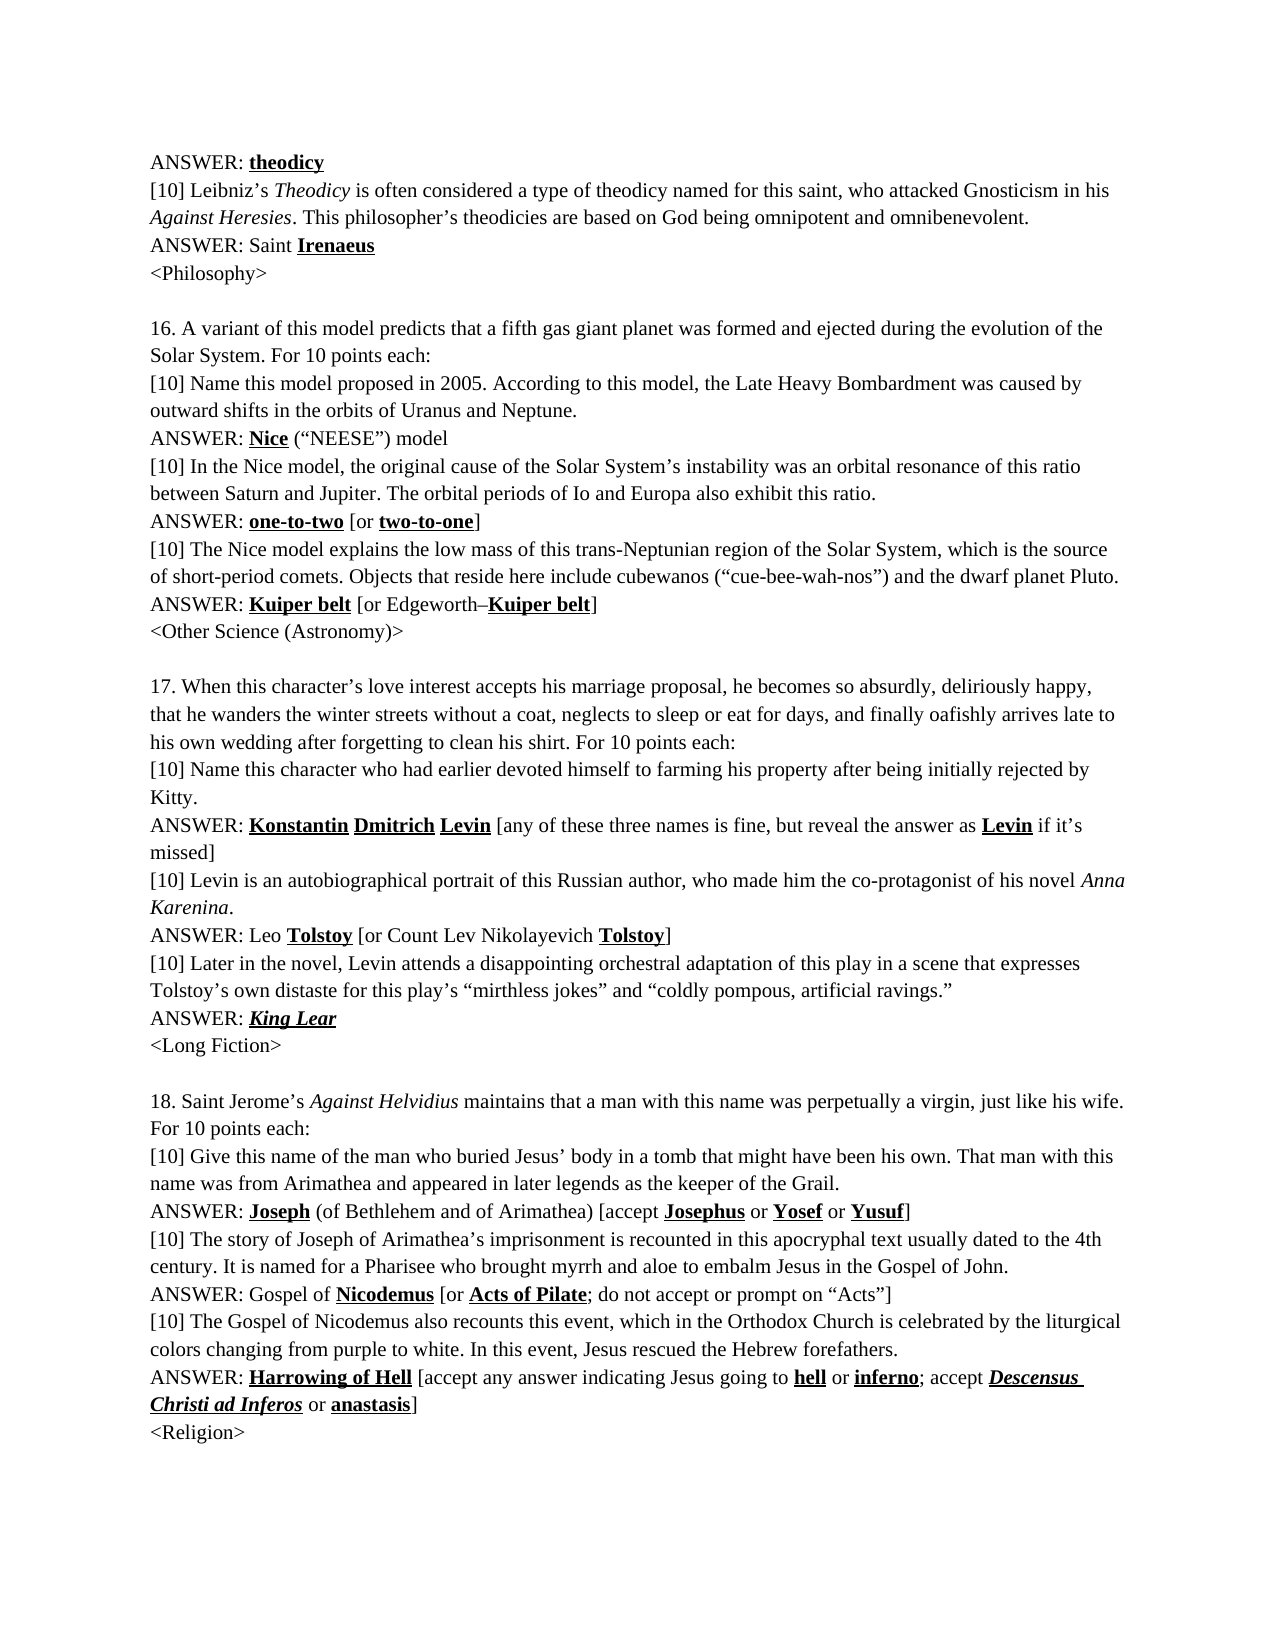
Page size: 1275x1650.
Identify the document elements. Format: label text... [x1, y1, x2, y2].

text ANSWER: Gospel of Nicodemus [or Acts of Pilate; do not accept or prompt on “Acts”] [150, 1282, 1125, 1306]
text ANSWER: Nice (“NEESE”) model [150, 426, 1125, 450]
text [10] In the Nice model, the original cause of the Solar System’s instability was an orbital resonance of this ratio between Saturn and Jupiter. The orbital periods of Io and Europa also exhibit this ratio. [150, 454, 1125, 505]
text ANSWER: Leo Tolstoy [or Count Lev Nikolayevich Tolstoy] [150, 923, 1125, 947]
text [10] Name this character who had earlier devoted himself to farming his property after being initially rejected by Kitty. [150, 757, 1125, 809]
text ANSWER: King Lear [150, 1006, 1125, 1030]
text <Philosophy> [150, 260, 1125, 284]
text [10] Give this name of the man who buried Jesus’ body in a tomb that might have been his own. That man with this name was from Arimathea and appeared in later legends as the keeper of the Grail. [150, 1144, 1125, 1195]
text [10] The Gospel of Nicodemus also recounts this event, which in the Orthodox Church is celebrated by the liturgical colors changing from purple to white. In this event, Jesus rescued the Hebrew forefathers. [150, 1309, 1125, 1361]
text [10] Levin is an autobiographical portrait of this Russian author, who made him the co-protagonist of his novel Anna Karenina. [150, 868, 1125, 919]
text [10] The story of Joseph of Arimathea’s imprisonment is recounted in this apocryphal text usually dated to the 4th century. It is named for a Pharisee who brought myrrh and aloe to embalm Jesus in the Gospel of John. [150, 1227, 1125, 1278]
text ANSWER: theodicy [150, 150, 1125, 174]
text ANSWER: one-to-two [or two-to-one] [150, 509, 1125, 533]
text <Other Science (Astronomy)> [150, 619, 1125, 643]
text 17. When this character’s love interest accepts his marriage proposal, he becomes so absurdly, deliriously happy, that he wanders the winter streets without a coat, neglects to sleep or eat for days, and finally oafishly arrives late to his own wedding after forgetting to clean his shirt. For 10 points each: [150, 674, 1125, 754]
text 18. Saint Jerome’s Against Helvidius maintains that a man with this name was perpetually a virgin, just like his wife. For 10 points each: [150, 1088, 1125, 1140]
text [10] Name this model proposed in 2005. According to this model, the Late Heavy Bombardment was caused by outward shifts in the orbits of Uranus and Neptune. [150, 371, 1125, 422]
text ANSWER: Joseph (of Bethlehem and of Arimathea) [accept Josephus or Yosef or Yusuf] [150, 1199, 1125, 1223]
text [10] The Nice model explains the low mass of this trans-Neptunian region of the Solar System, which is the source of short-period comets. Objects that reside here include cubewanos (“cue-bee-wah-nos”) and the dwarf planet Pluto. [150, 536, 1125, 588]
text ANSWER: Saint Irenaeus [150, 233, 1125, 257]
text [10] Later in the novel, Levin attends a disappointing orchestral adaptation of this play in a scene that expresses Tolstoy’s own distaste for this play’s “mirthless jokes” and “coldly pompous, artificial ravings.” [150, 951, 1125, 1002]
text ANSWER: Harrowing of Hell [accept any answer indicating Jesus going to hell or inferno; accept Descensus Christi ad Inferos or anastasis] [150, 1364, 1125, 1416]
text ANSWER: Kuiper belt [or Edgeworth–Kuiper belt] [150, 592, 1125, 616]
text <Long Fiction> [150, 1033, 1125, 1057]
text ANSWER: Konstantin Dmitrich Levin [any of these three names is fine, but reveal the answer as Levin if it’s missed] [150, 812, 1125, 864]
text [10] Leibniz’s Theodicy is often considered a type of theodicy named for this saint, who attacked Gnosticism in his Against Heresies. This philosopher’s theodicies are based on God being omnipotent and omnibenevolent. [150, 178, 1125, 229]
text 16. A variant of this model predicts that a fifth gas giant planet was formed and ejected during the evolution of the Solar System. For 10 points each: [150, 316, 1125, 367]
text <Religion> [150, 1420, 1125, 1444]
